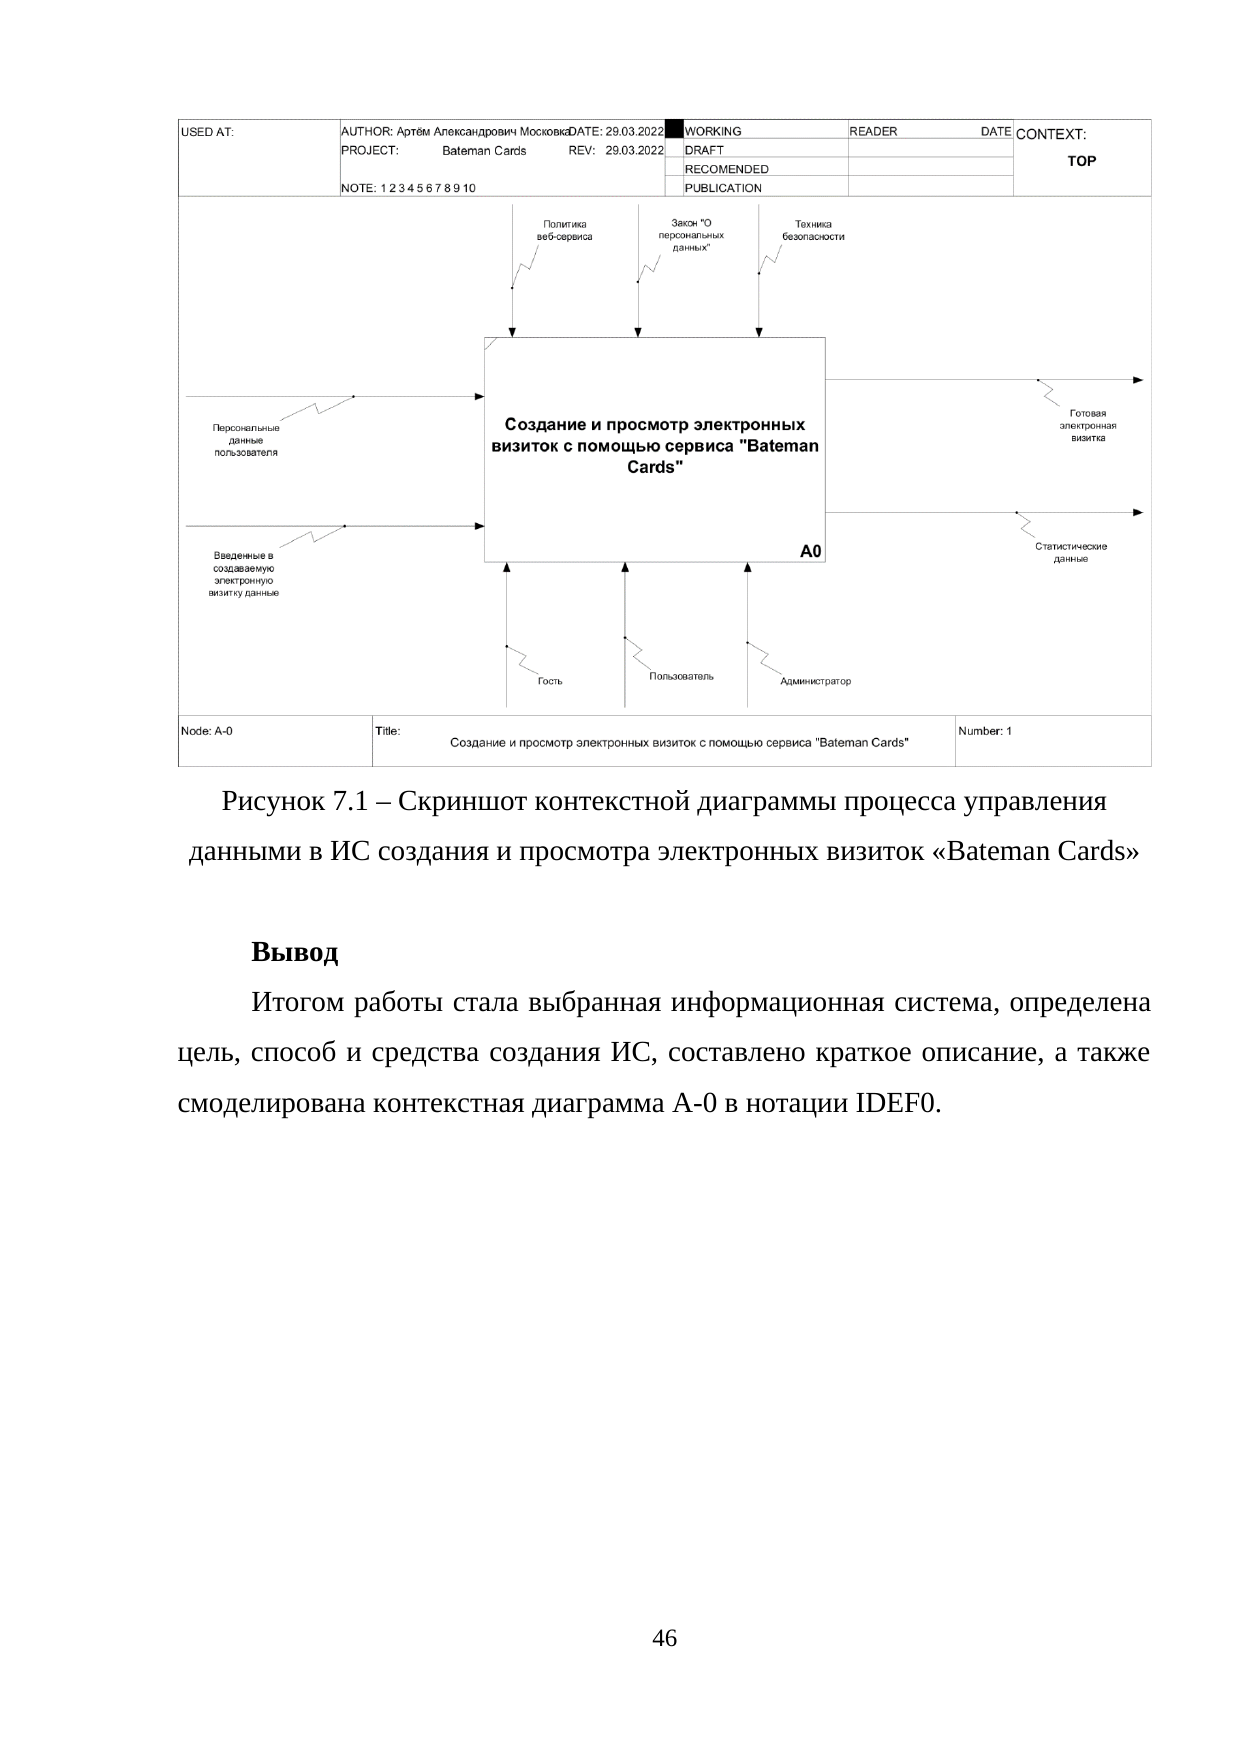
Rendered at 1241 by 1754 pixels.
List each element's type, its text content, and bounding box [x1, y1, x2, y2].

text Рисунок 7.1 – Скриншот контекстной диаграммы процесса управления данными в ИС создания и просмотра электронных визиток «Bateman Cards» [177, 783, 1152, 867]
text Вывод [177, 934, 1152, 967]
picture [177, 118, 1152, 767]
text Итогом работы стала выбранная информационная система, определена цель, способ и средства создания ИС, составлено краткое описание, а также смоделирована контекстная диаграмма A-0 в нотации IDEF0. [177, 984, 1152, 1118]
